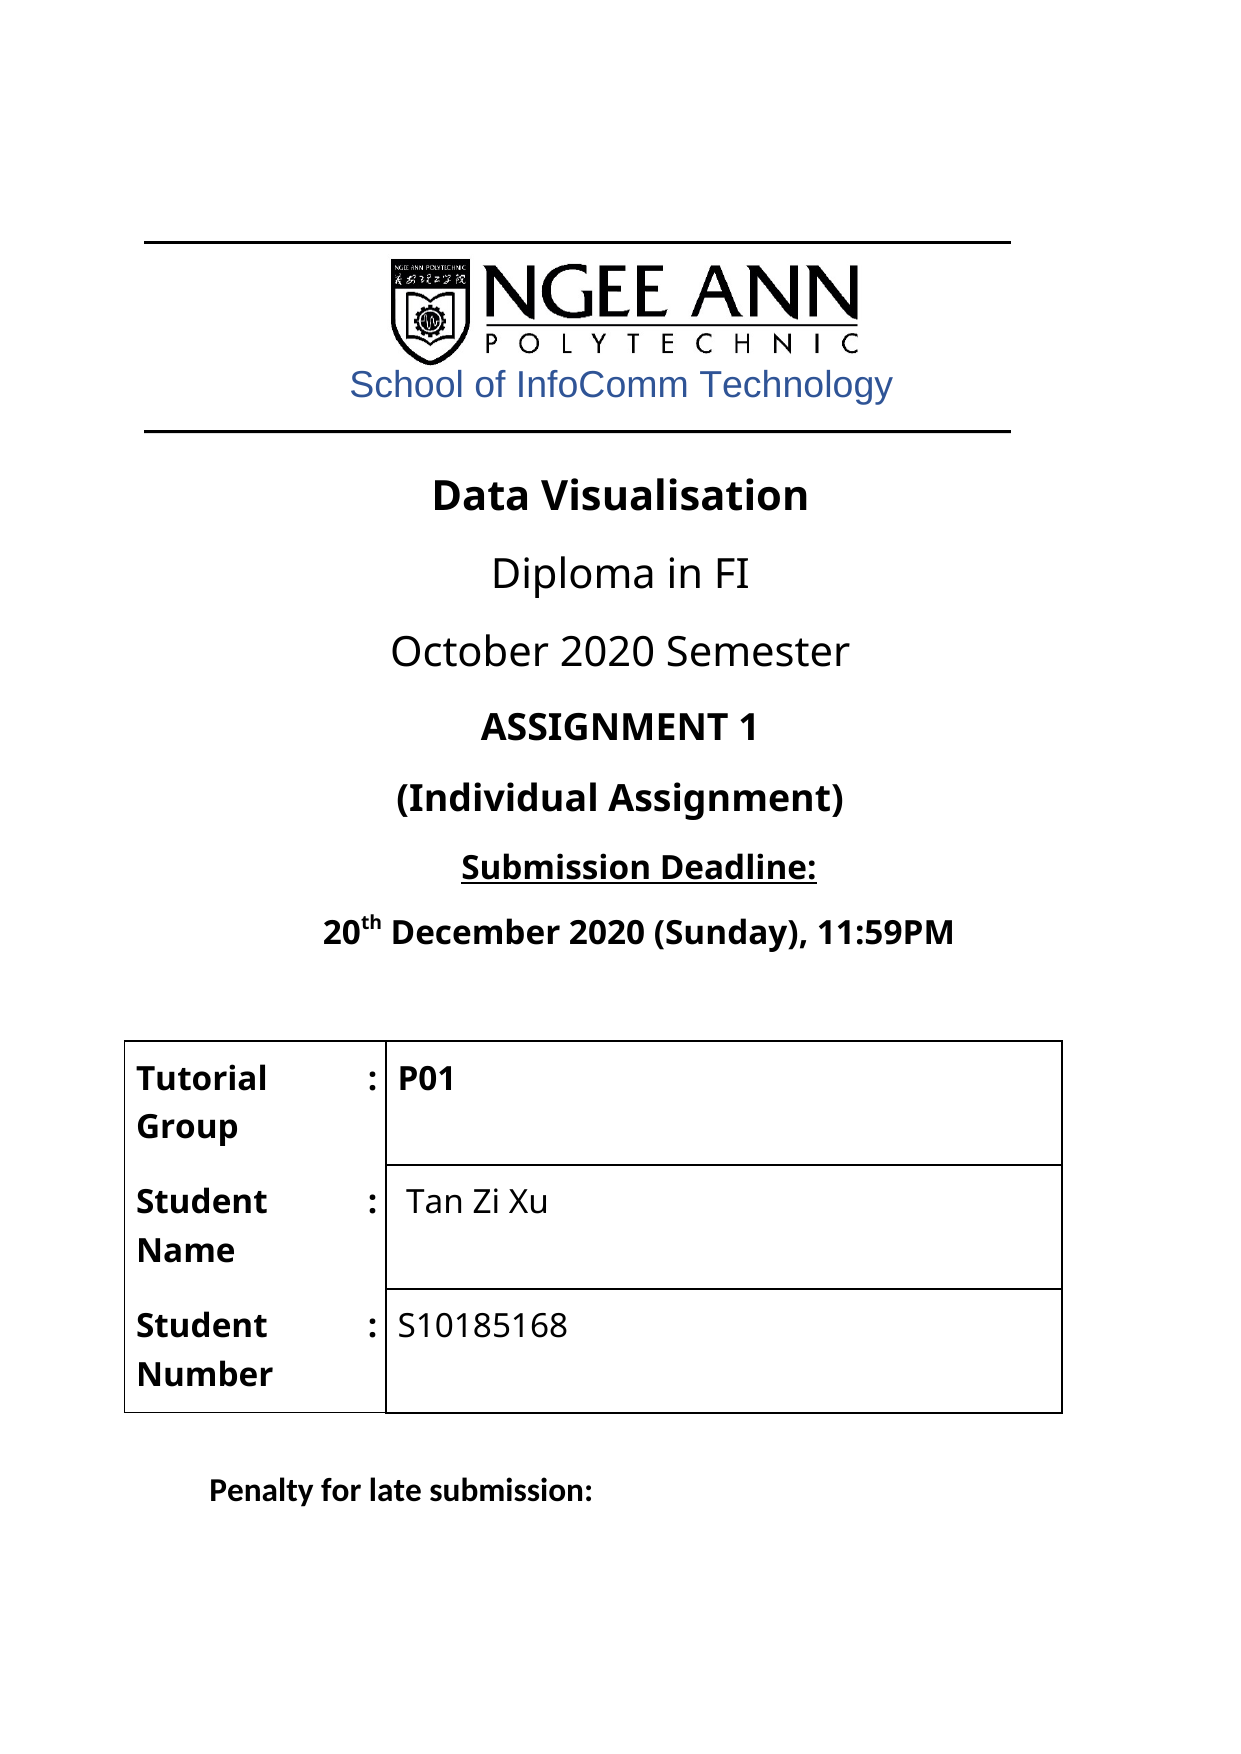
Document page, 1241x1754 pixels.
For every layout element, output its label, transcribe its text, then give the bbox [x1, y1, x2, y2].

text October 2020 Semester [150, 622, 1090, 679]
table_header P01 [387, 1042, 1061, 1164]
table_header : [356, 1042, 385, 1164]
text Penalty for late submission: [150, 1469, 1090, 1509]
text Data Visualisation [150, 466, 1090, 523]
table_cell Student Number [125, 1288, 356, 1412]
table_cell : [356, 1164, 385, 1288]
table_cell Tan Zi Xu [387, 1166, 1061, 1288]
text 20th December 2020 (Sunday), 11:59PM [187, 909, 1090, 954]
text Submission Deadline: [187, 843, 1090, 889]
picture [370, 254, 870, 369]
table_cell Student Name [125, 1164, 356, 1288]
table_header Tutorial Group [125, 1042, 356, 1164]
text (Individual Assignment) [150, 772, 1090, 823]
table_cell : [356, 1288, 385, 1412]
text ASSIGNMENT 1 [150, 700, 1090, 751]
table_cell S10185168 [387, 1290, 1061, 1412]
text Diploma in FI [150, 544, 1090, 601]
